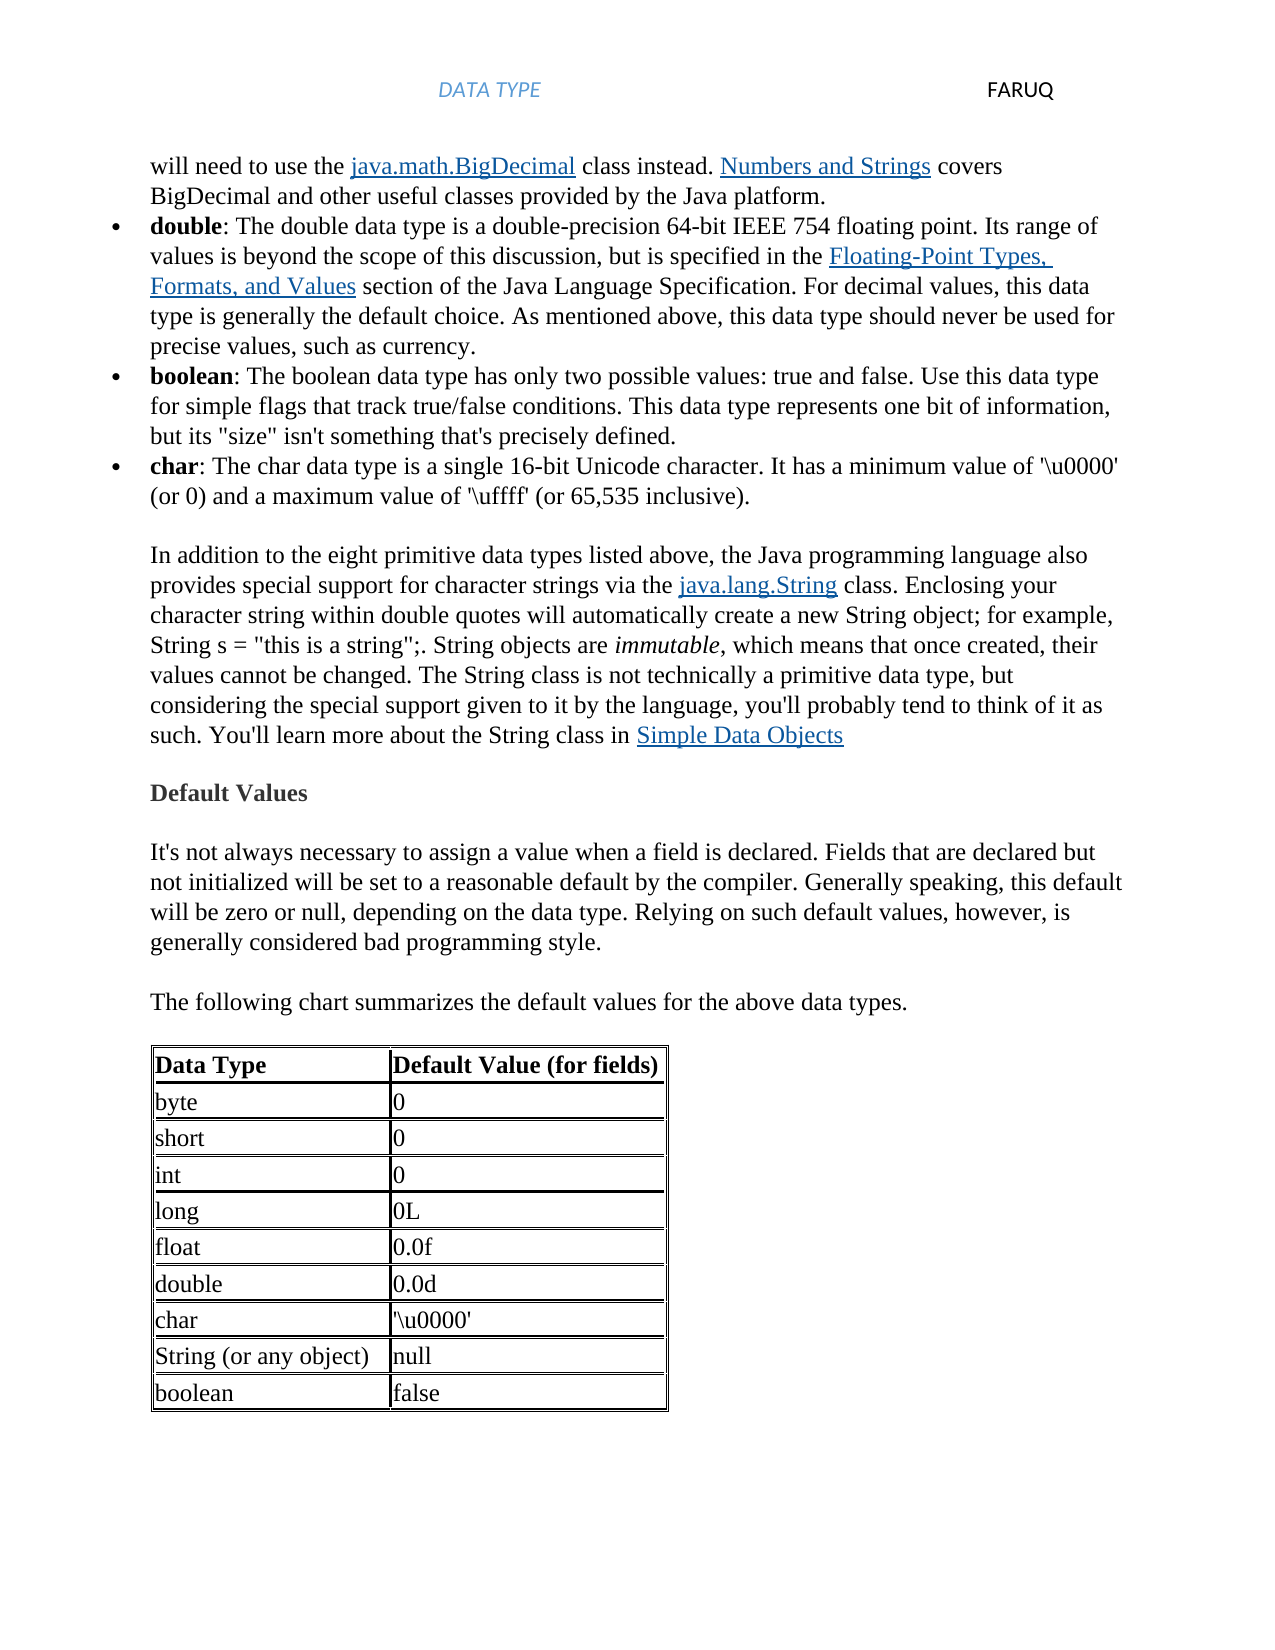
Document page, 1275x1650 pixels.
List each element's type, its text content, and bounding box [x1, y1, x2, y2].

table_header Default Value (for fields) [390, 1048, 666, 1081]
table_cell byte [154, 1081, 389, 1117]
text Default Values [150, 778, 1125, 807]
table_cell '\u0000' [392, 1299, 666, 1335]
table_cell short [154, 1117, 389, 1154]
table_cell double [152, 1263, 390, 1299]
text In addition to the eight primitive data types listed above, the Java programming language also provides special support for character strings via the java.lang.String class. Enclosing your character string within double quotes will automatically create a new String object; for example, String s = "this is a string";. String objects are immutable, which means that once created, their values cannot be changed. The String class is not technically a primitive data type, but considering the special support given to it by the language, you'll probably tend to think of it as such. You'll learn more about the String class in Simple Data Objects [150, 539, 1125, 749]
table_cell 0.0d [390, 1263, 667, 1299]
table_cell 0.0f [392, 1226, 666, 1263]
table_cell false [390, 1372, 667, 1408]
table_cell 0L [392, 1190, 666, 1226]
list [112, 150, 1125, 210]
table_cell 0 [392, 1117, 666, 1154]
table_cell float [154, 1226, 389, 1263]
table_header Data Type [154, 1048, 390, 1081]
text The following chart summarizes the default values for the above data types. [150, 985, 1125, 1015]
list char: The char data type is a single 16-bit Unicode character. It has a minimum value of '\u0000' (or 0) and a maximum value of '\uffff' (or 65,535 inclusive). [112, 450, 1125, 510]
table_cell char [154, 1299, 389, 1335]
table_cell long [154, 1190, 389, 1226]
list double: The double data type is a double-precision 64-bit IEEE 754 floating point. Its range of values is beyond the scope of this discussion, but is specified in the Floating-Point Types, Formats, and Values section of the Java Language Specification. For decimal values, this data type is generally the default choice. As mentioned above, this data type should never be used for precise values, such as currency. [112, 210, 1125, 360]
table_cell null [392, 1335, 666, 1372]
table_cell boolean [152, 1372, 390, 1408]
list boolean: The boolean data type has only two possible values: true and false. Use this data type for simple flags that track true/false conditions. This data type represents one bit of information, but its "size" isn't something that's precisely defined. [112, 360, 1125, 450]
table_cell 0 [390, 1154, 667, 1190]
text It's not always necessary to assign a value when a field is declared. Fields that are declared but not initialized will be set to a reasonable default by the compiler. Generally speaking, this default will be zero or null, depending on the data type. Relying on such default values, however, is generally considered bad programming style. [150, 836, 1125, 956]
table_cell 0 [392, 1081, 666, 1117]
table_cell int [152, 1154, 390, 1190]
table_cell String (or any object) [154, 1335, 389, 1372]
